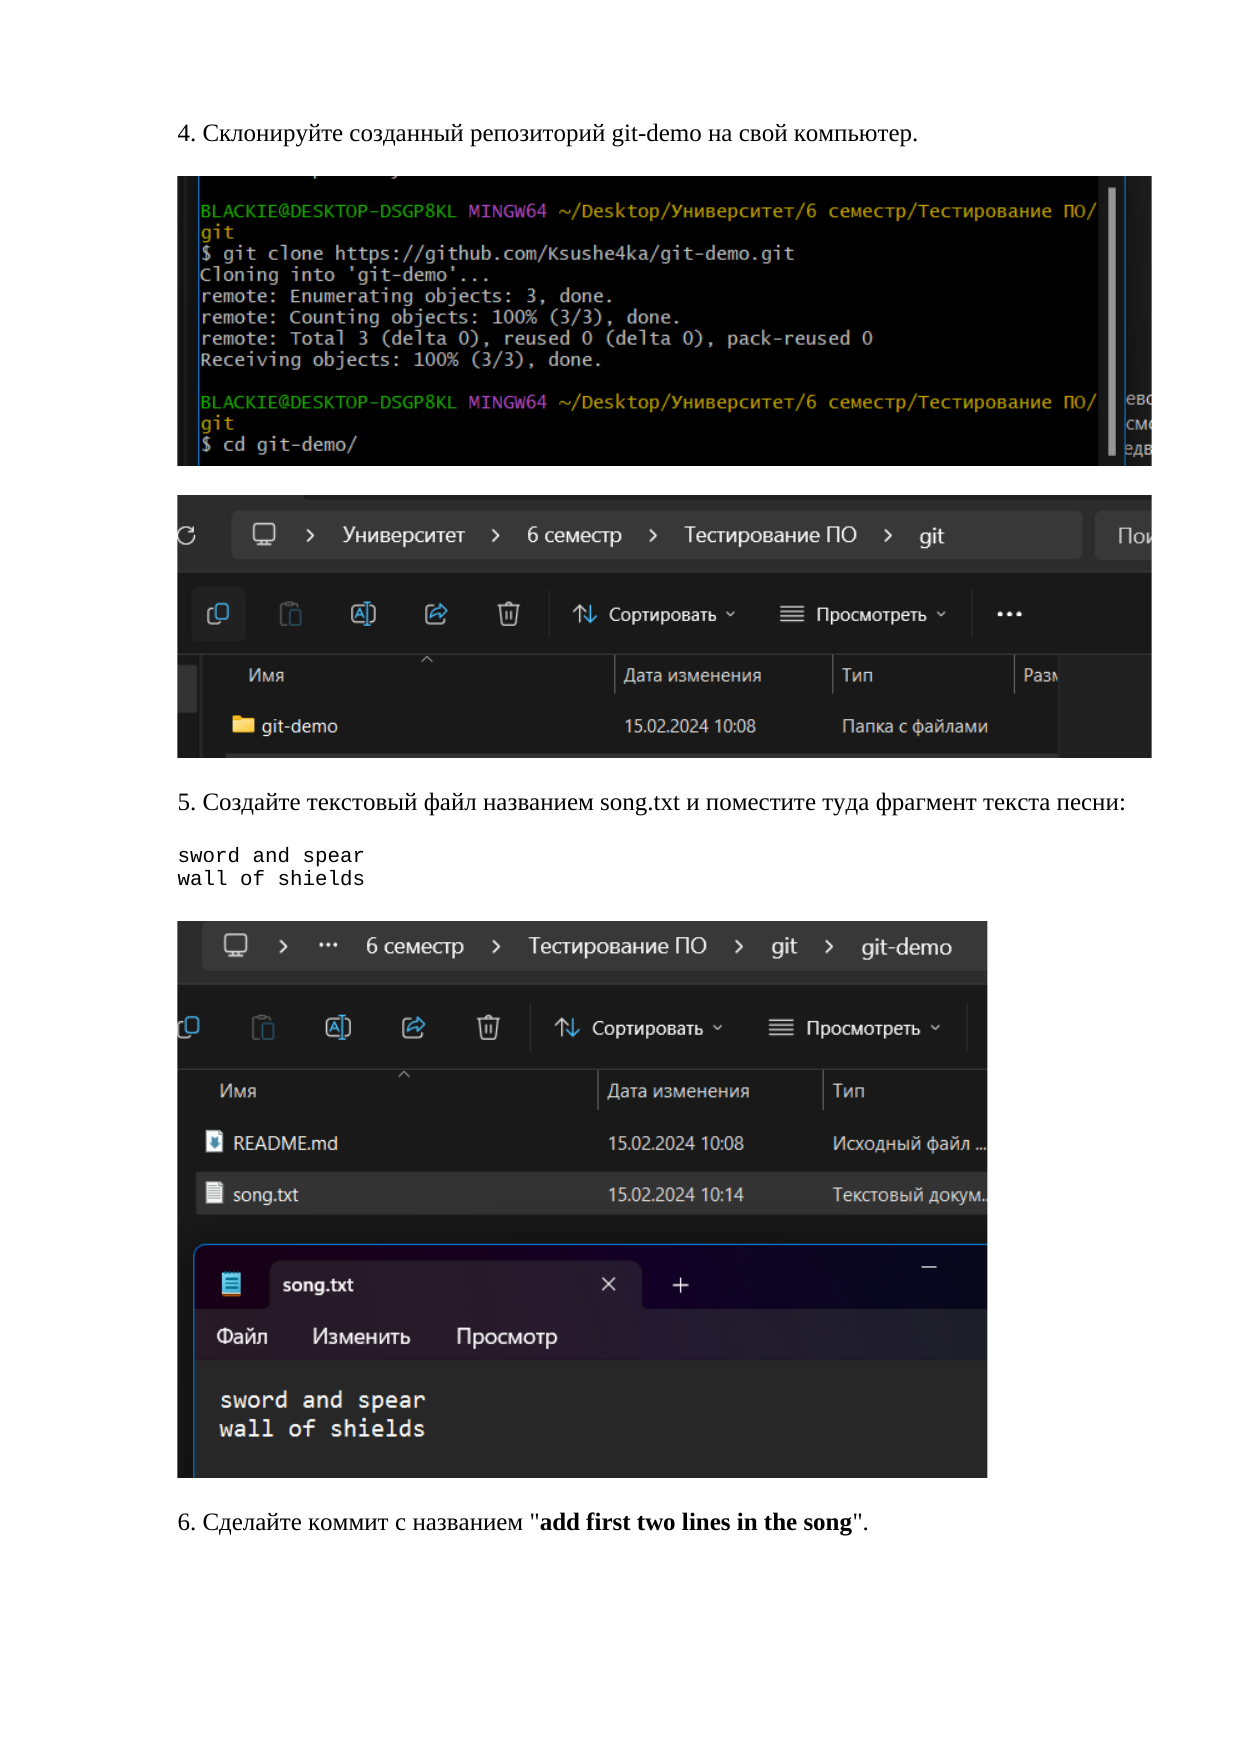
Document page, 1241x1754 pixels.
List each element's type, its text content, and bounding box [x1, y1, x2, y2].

picture [177, 921, 988, 1478]
picture [177, 495, 1152, 758]
text 4. Склонируйте созданный репозиторий git-demo на свой компьютер. [177, 118, 1152, 147]
text sword and spear wall of shields [177, 845, 1152, 892]
text 5. Создайте текстовый файл названием song.txt и поместите туда фрагмент текста песни: [177, 787, 1152, 816]
text 6. Сделайте коммит с названием "add first two lines in the song". [177, 1507, 1152, 1535]
picture [177, 176, 1152, 466]
